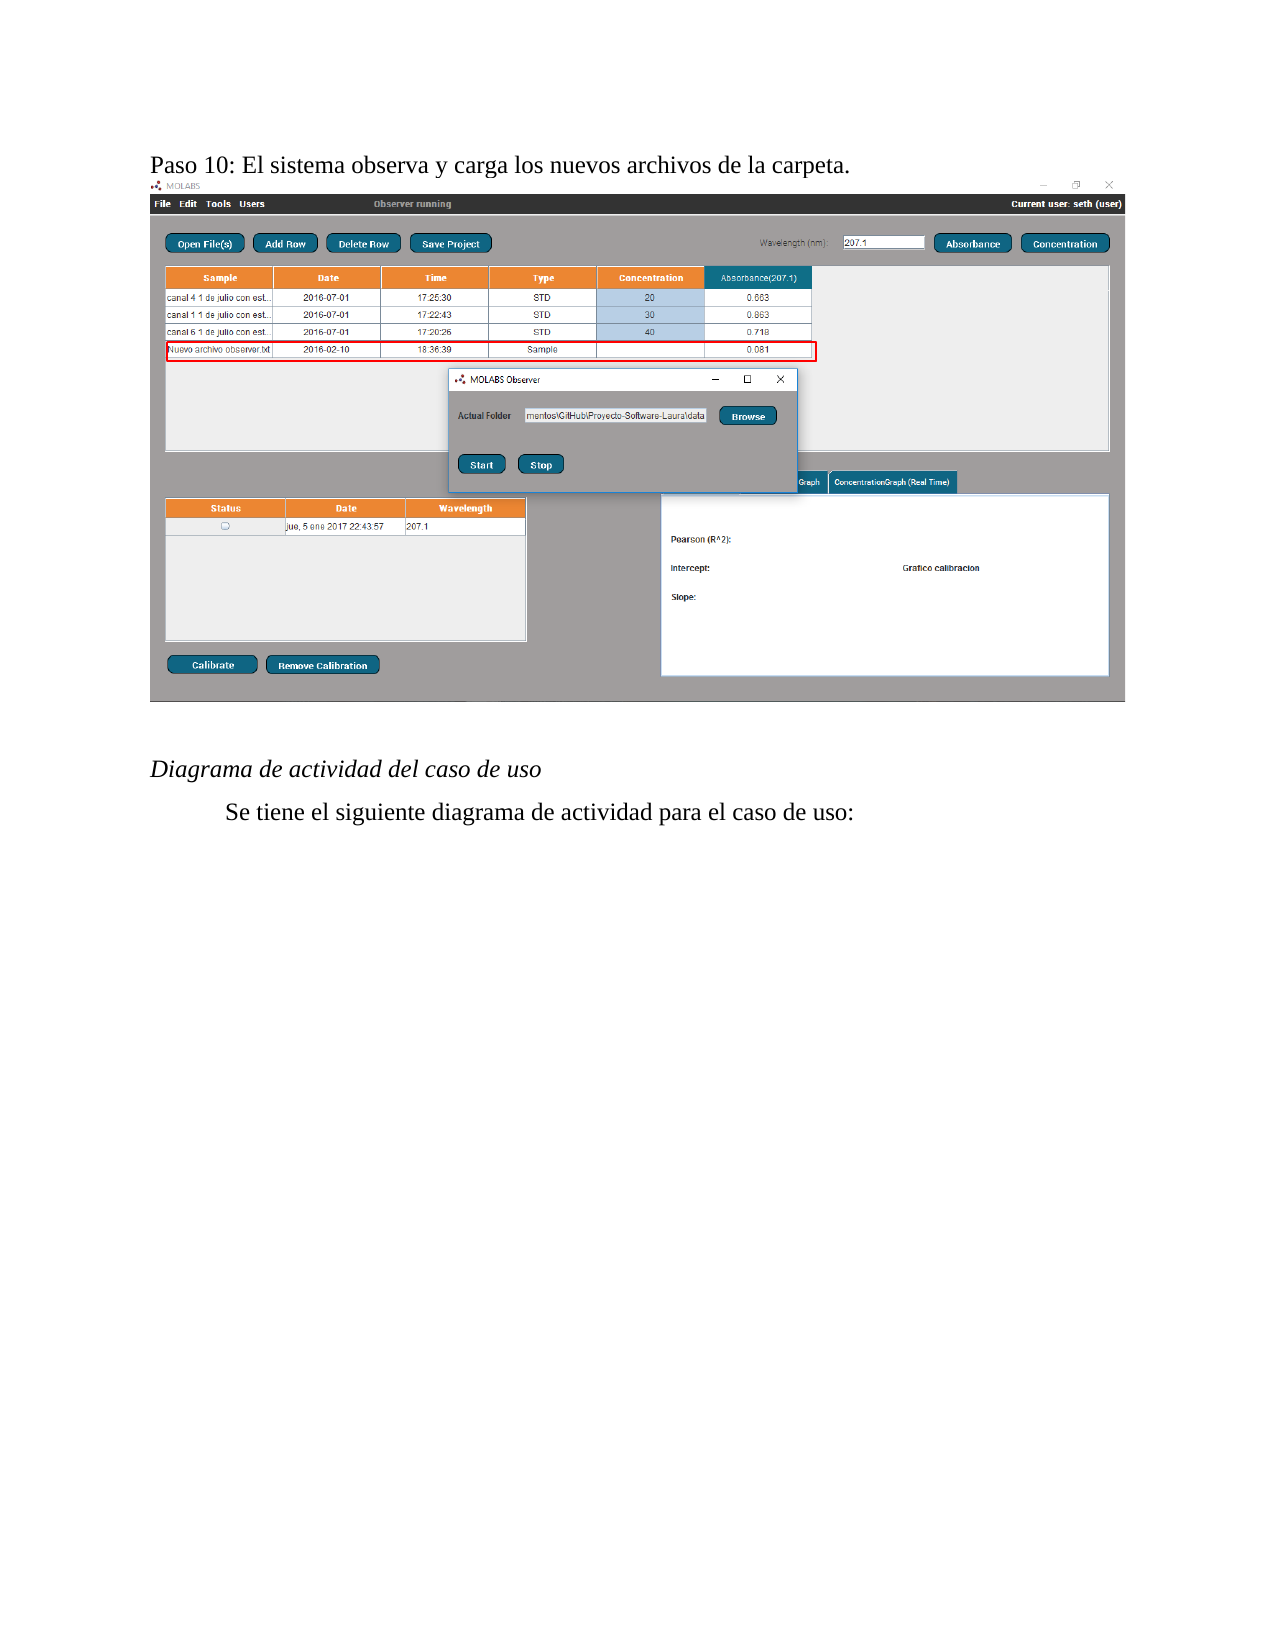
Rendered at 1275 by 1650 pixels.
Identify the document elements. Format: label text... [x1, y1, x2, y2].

picture [150, 178, 1125, 702]
text Se tiene el siguiente diagrama de actividad para el caso de uso: [150, 797, 1125, 826]
text Diagrama de actividad del caso de uso [150, 754, 1125, 783]
text Paso 10: El sistema observa y carga los nuevos archivos de la carpeta. [150, 150, 1125, 178]
